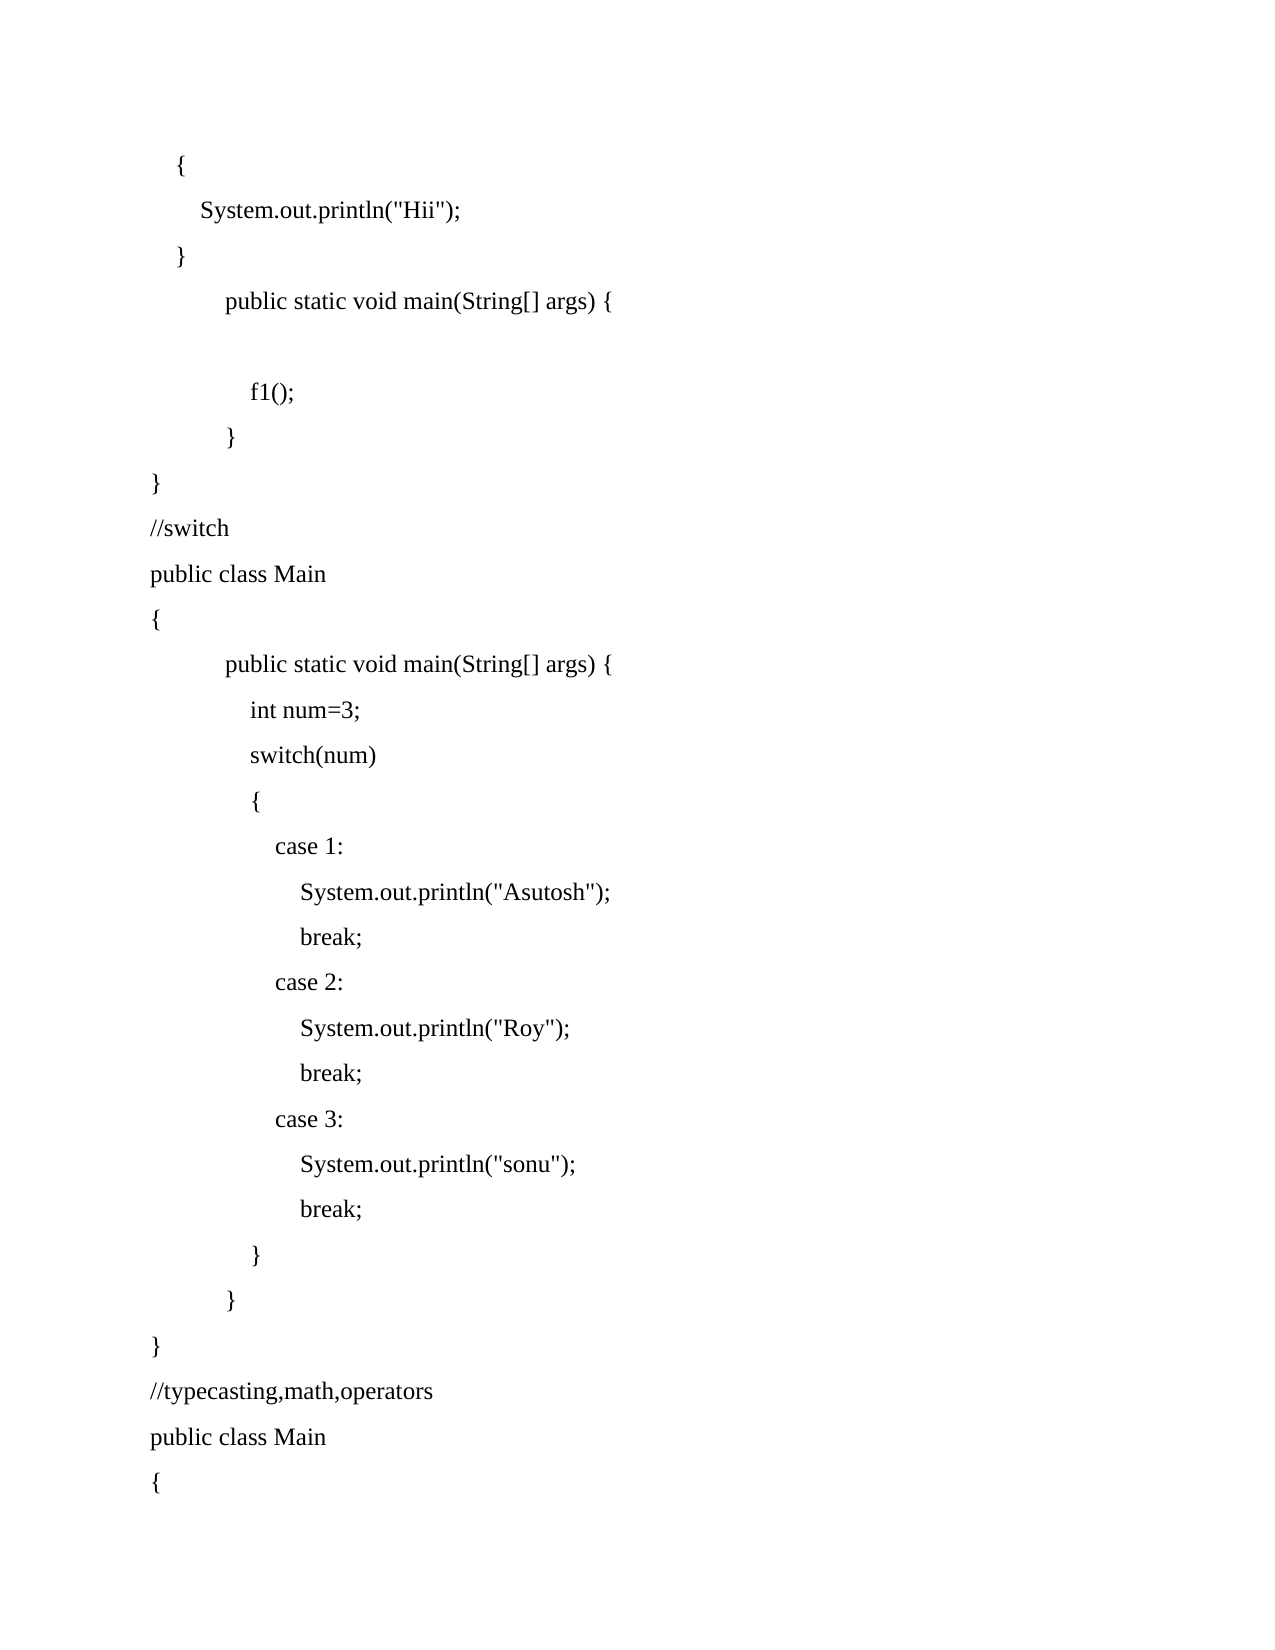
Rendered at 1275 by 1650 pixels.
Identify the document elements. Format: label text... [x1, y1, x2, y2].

text switch(num) [150, 740, 1125, 769]
text break; [150, 922, 1125, 951]
text { [150, 604, 1125, 633]
text } [150, 468, 1125, 497]
text public static void main(String[] args) { [150, 649, 1125, 678]
text //switch [150, 513, 1125, 542]
text System.out.println("Asutosh"); [150, 877, 1125, 905]
text System.out.println("Hii"); [150, 195, 1125, 224]
text } [150, 1331, 1125, 1359]
text } [150, 241, 1125, 269]
text break; [150, 1058, 1125, 1087]
text } [150, 1240, 1125, 1269]
text case 1: [150, 831, 1125, 860]
text case 2: [150, 967, 1125, 996]
text public class Main [150, 559, 1125, 587]
text System.out.println("sonu"); [150, 1149, 1125, 1178]
text f1(); [150, 377, 1125, 406]
text } [150, 422, 1125, 451]
text { [150, 1467, 1125, 1496]
text { [150, 150, 1125, 179]
text break; [150, 1194, 1125, 1223]
text public class Main [150, 1422, 1125, 1450]
text //typecasting,math,operators [150, 1376, 1125, 1405]
text } [150, 1285, 1125, 1314]
text int num=3; [150, 695, 1125, 724]
text case 3: [150, 1104, 1125, 1132]
text System.out.println("Roy"); [150, 1013, 1125, 1042]
text { [150, 786, 1125, 814]
text public static void main(String[] args) { [150, 286, 1125, 315]
